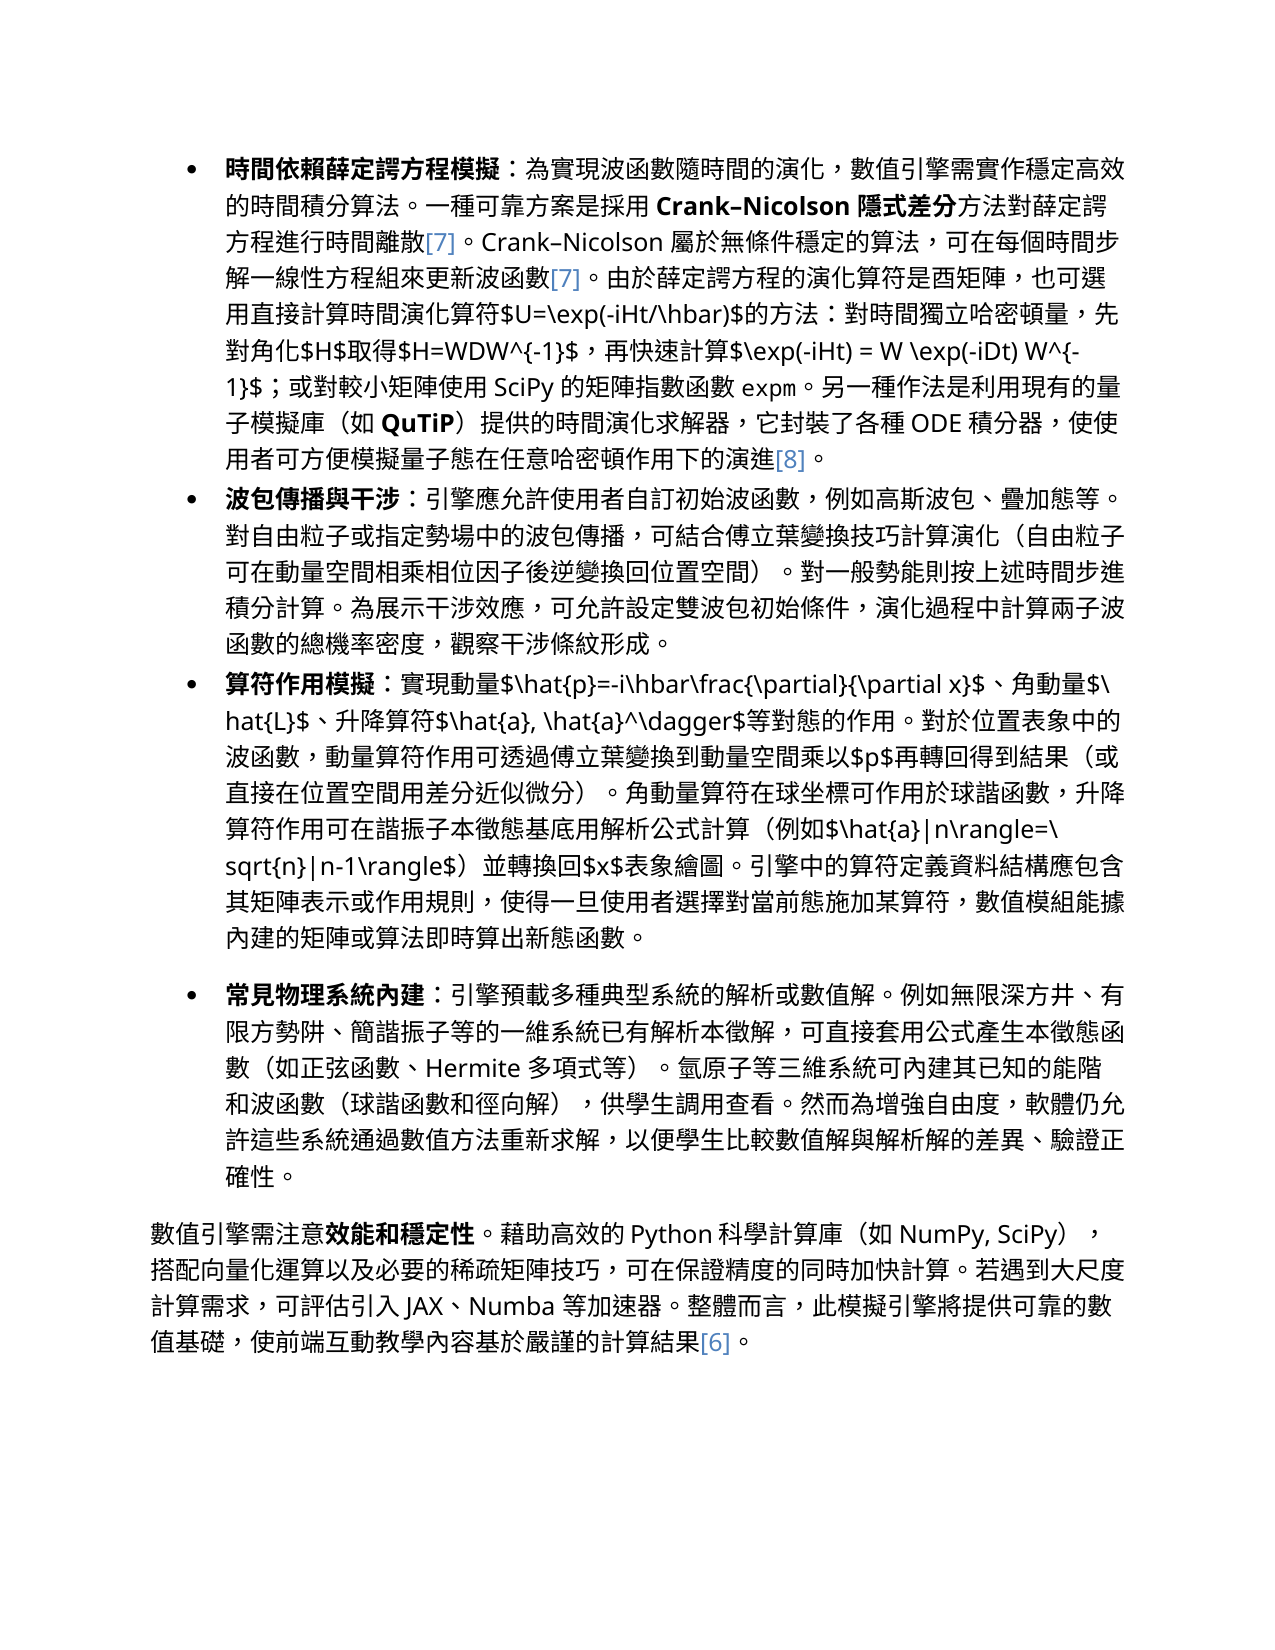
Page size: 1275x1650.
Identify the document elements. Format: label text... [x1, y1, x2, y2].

list 時間依賴薛定諤方程模擬：為實現波函數隨時間的演化，數值引擎需實作穩定高效的時間積分算法。一種可靠方案是採用 Crank–Nicolson 隱式差分方法對薛定諤方程進行時間離散[7]。Crank–Nicolson 屬於無條件穩定的算法，可在每個時間步解一線性方程組來更新波函數[7]。由於薛定諤方程的演化算符是酉矩陣，也可選用直接計算時間演化算符$U=\exp(-iHt/\hbar)$的方法：對時間獨立哈密頓量，先對角化$H$取得$H=WDW^{-1}$，再快速計算$\exp(-iHt) = W \exp(-iDt) W^{-1}$；或對較小矩陣使用 SciPy 的矩陣指數函數 expm。另一種作法是利用現有的量子模擬庫（如 QuTiP）提供的時間演化求解器，它封裝了各種 ODE 積分器，使使用者可方便模擬量子態在任意哈密頓作用下的演進[8]。 [187, 150, 1125, 476]
text 數值引擎需注意效能和穩定性。藉助高效的Python科學計算庫（如 NumPy, SciPy），搭配向量化運算以及必要的稀疏矩陣技巧，可在保證精度的同時加快計算。若遇到大尺度計算需求，可評估引入 JAX、Numba 等加速器。整體而言，此模擬引擎將提供可靠的數值基礎，使前端互動教學內容基於嚴謹的計算結果[6]。 [150, 1214, 1125, 1359]
list 常見物理系統內建：引擎預載多種典型系統的解析或數值解。例如無限深方井、有限方勢阱、簡諧振子等的一維系統已有解析本徵解，可直接套用公式產生本徵態函數（如正弦函數、Hermite 多項式等）。氫原子等三維系統可內建其已知的能階和波函數（球諧函數和徑向解），供學生調用查看。然而為增強自由度，軟體仍允許這些系統通過數值方法重新求解，以便學生比較數值解與解析解的差異、驗證正確性。 [187, 976, 1125, 1193]
list 算符作用模擬：實現動量$\hat{p}=-i\hbar\frac{\partial}{\partial x}$、角動量$\hat{L}$、升降算符$\hat{a}, \hat{a}^\dagger$等對態的作用。對於位置表象中的波函數，動量算符作用可透過傅立葉變換到動量空間乘以$p$再轉回得到結果（或直接在位置空間用差分近似微分）。角動量算符在球坐標可作用於球諧函數，升降算符作用可在諧振子本徵態基底用解析公式計算（例如$\hat{a}|n\rangle=\sqrt{n}|n-1\rangle$）並轉換回$x$表象繪圖。引擎中的算符定義資料結構應包含其矩陣表示或作用規則，使得一旦使用者選擇對當前態施加某算符，數值模組能據內建的矩陣或算法即時算出新態函數。 [187, 665, 1125, 955]
list 波包傳播與干涉：引擎應允許使用者自訂初始波函數，例如高斯波包、疊加態等。對自由粒子或指定勢場中的波包傳播，可結合傅立葉變換技巧計算演化（自由粒子可在動量空間相乘相位因子後逆變換回位置空間）。對一般勢能則按上述時間步進積分計算。為展示干涉效應，可允許設定雙波包初始條件，演化過程中計算兩子波函數的總機率密度，觀察干涉條紋形成。 [187, 480, 1125, 661]
